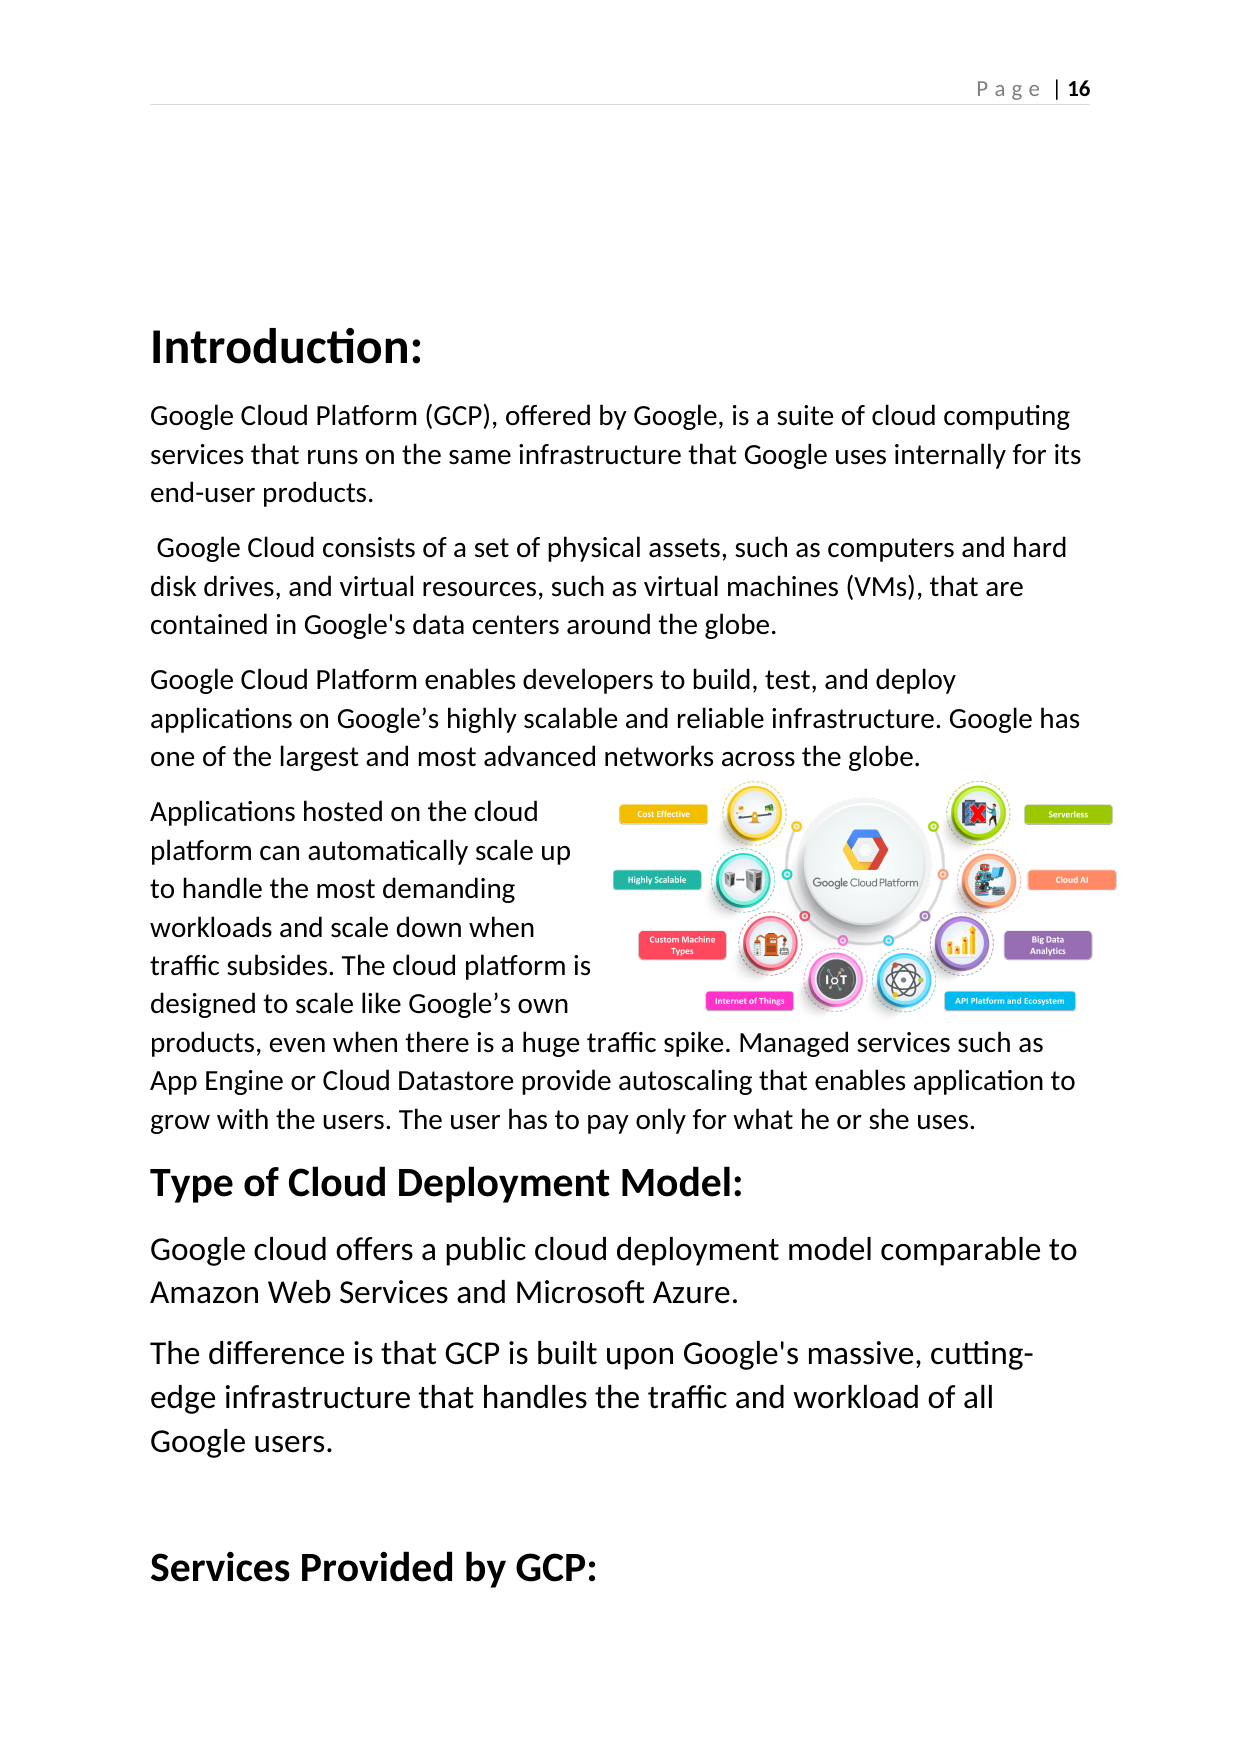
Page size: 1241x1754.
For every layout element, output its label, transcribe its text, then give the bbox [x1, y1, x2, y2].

text Google Cloud Platform enables developers to build, test, and deploy applications on Google’s highly scalable and reliable infrastructure. Google has one of the largest and most advanced networks across the globe. [150, 661, 1090, 774]
text Google cloud offers a public cloud deployment model comparable to Amazon Web Services and Microsoft Azure. [150, 1228, 1090, 1312]
text The difference is that GCP is built upon Google's massive, cutting-edge infrastructure that handles the traffic and workload of all Google users. [150, 1332, 1090, 1461]
text Services Provided by GCP: [150, 1541, 1090, 1592]
text Google Cloud Platform (GCP), offered by Google, is a suite of cloud computing services that runs on the same infrastructure that Google uses internally for its end-user products. [150, 397, 1090, 510]
picture [612, 781, 1117, 1023]
text Type of Cloud Deployment Model: [150, 1156, 1090, 1207]
text Google Cloud consists of a set of physical assets, such as computers and hard disk drives, and virtual resources, such as virtual machines (VMs), that are contained in Google's data centers around the globe. [150, 529, 1090, 642]
text Introduction: [150, 315, 1090, 376]
